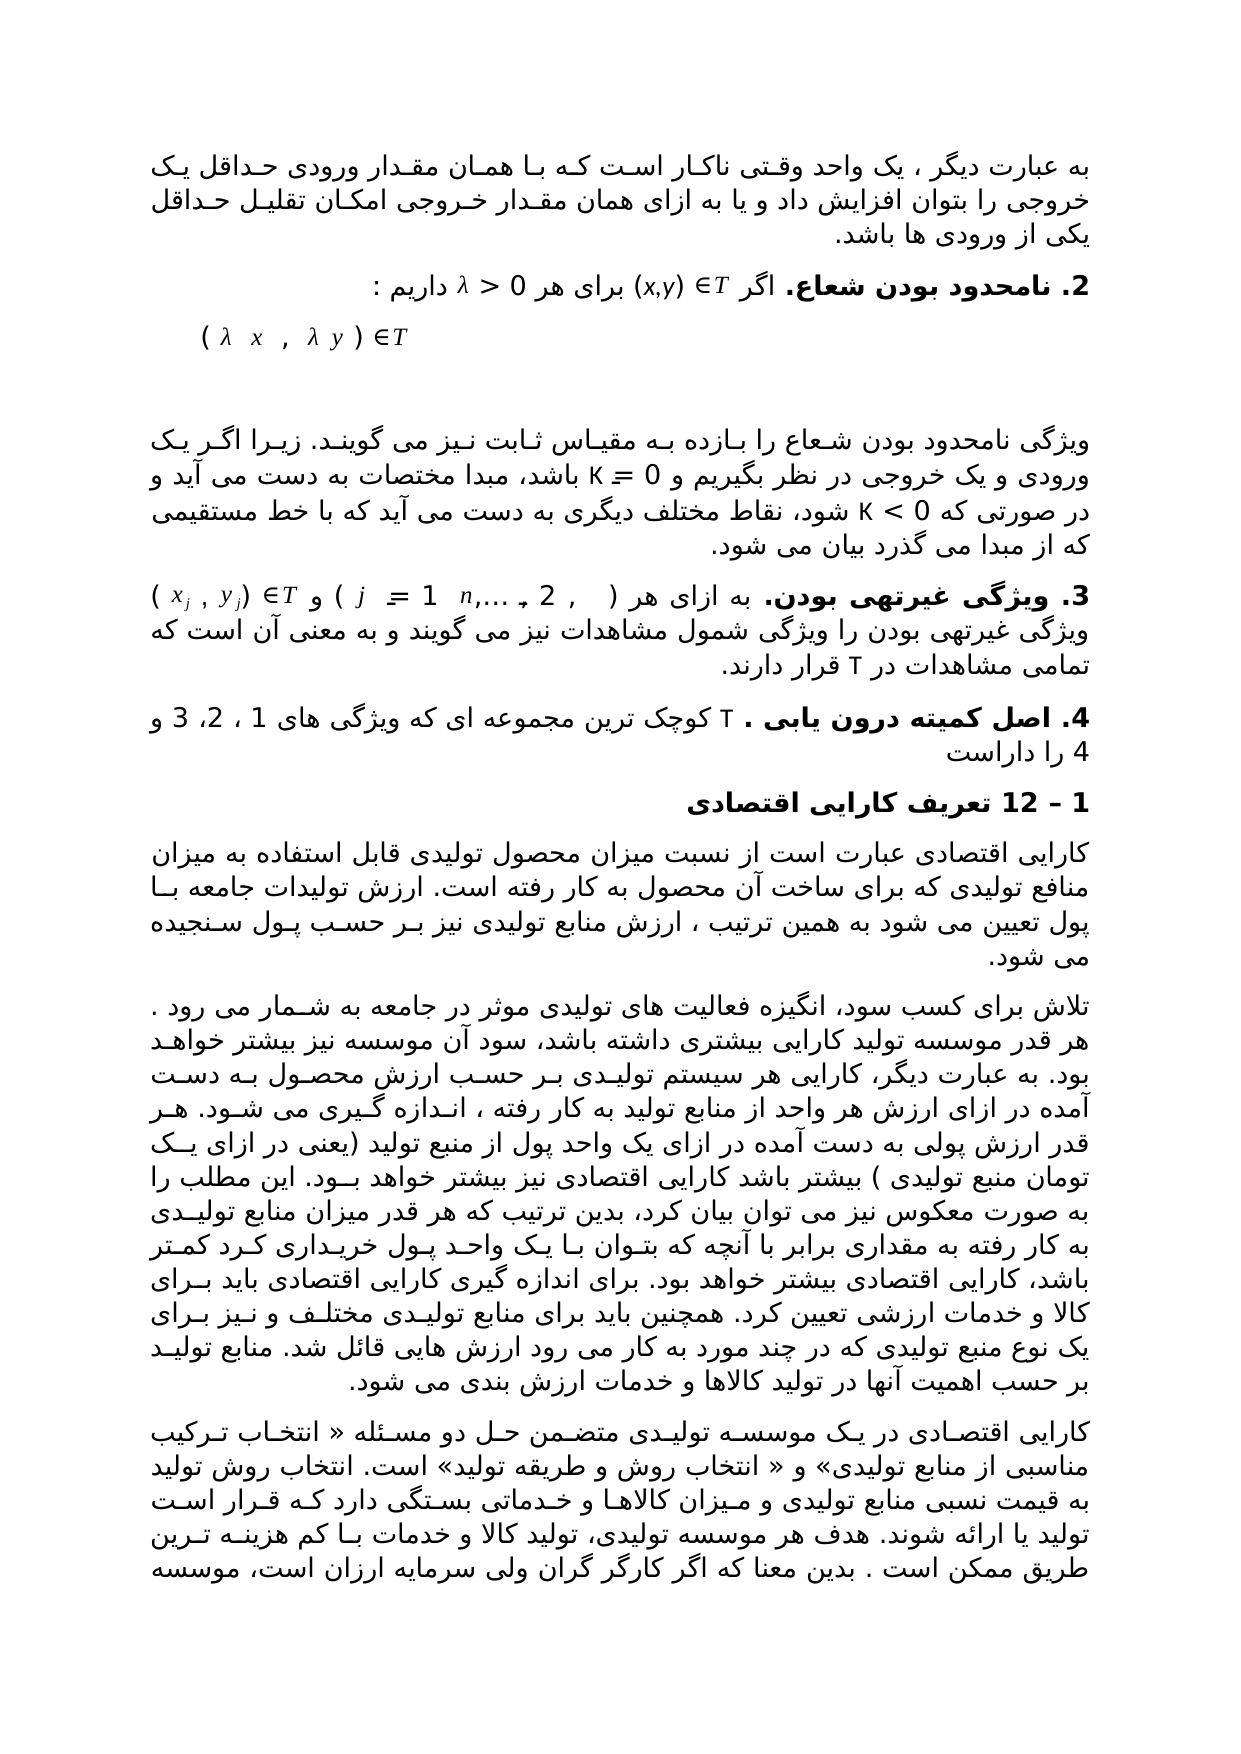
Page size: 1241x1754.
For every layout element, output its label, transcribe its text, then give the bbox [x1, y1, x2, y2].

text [150, 1416, 1090, 1584]
text 2. نامحدود بودن شعاع. اگر (x,y) برای هر 0 < داریم : [150, 269, 1090, 302]
text ویژگی نامحدود بودن شعاع را بازده به مقیاس ثابت نیز می گویند. زیرا اگر یک ورودی و یک خروجی در نظر بگیریم و 0 = K باشد، مبدا مختصات به دست می آید و در صورتی که 0 > K شود، نقاط مختلف دیگری به دست می آید که با خط مستقیمی که از مبدا می گذرد بیان می شود. [150, 424, 1090, 561]
text به عبارت دیگر ، یک واحد وقتی ناکار است که با همان مقدار ورودی حداقل یک خروجی را بتوان افزایش داد و یا به ازای همان مقدار خروجی امکان تقلیل حداقل یکی از ورودی ها باشد. [150, 150, 1090, 250]
text کارایی اقتصادی عبارت است از نسبت میزان محصول تولیدی قابل استفاده به میزان منافع تولیدی که برای ساخت آن محصول به کار رفته است. ارزش تولیدات جامعه با پول تعیین می شود به همین ترتیب ، ارزش منابع تولیدی نیز بر حسب پول سنجیده می شود. [150, 838, 1090, 971]
text ( , ) [150, 321, 1090, 353]
text تلاش برای کسب سود، انگیزه فعالیت های تولیدی موثر در جامعه به شمار می رود . هر قدر موسسه تولید کارایی بیشتری داشته باشد، سود آن موسسه نیز بیشتر خواهد بود. به عبارت دیگر، کارایی هر سیستم تولیدی بر حسب ارزش محصول به دست آمده در ازای ارزش هر واحد از منابع تولید به کار رفته ، اندازه گیری می شود. هر قدر ارزش پولی به دست آمده در ازای یک واحد پول از منبع تولید (یعنی در ازای یک تومان منبع تولیدی ) بیشتر باشد کارایی اقتصادی نیز بیشتر خواهد بود. این مطلب را به صورت معکوس نیز می توان بیان کرد، بدین ترتیب که هر قدر میزان منابع تولیدی به کار رفته به مقداری برابر با آنچه که بتوان با یک واحد پول خریداری کرد کمتر باشد، کارایی اقتصادی بیشتر خواهد بود. برای اندازه گیری کارایی اقتصادی باید برای کالا و خدمات ارزشی تعیین کرد. همچنین باید برای منابع تولیدی مختلف و نیز برای یک نوع منبع تولیدی که در چند مورد به کار می رود ارزش هایی قائل شد. منابع تولید بر حسب اهمیت آنها در تولید کالاها و خدمات ارزش بندی می شود. [150, 991, 1090, 1397]
text 3. ویژگی غیرتهی بودن. به ازای هر ( , 2 , …, 1 = ) و ( , ) ویژگی غیرتهی بودن را ویژگی شمول مشاهدات نیز می گویند و به معنی آن است که تمامی مشاهدات در T قرار دارند. [150, 580, 1090, 681]
text 1 – 12 تعریف کارایی اقتصادی [150, 787, 1090, 818]
text 4. اصل کمیته درون یابی . T کوچک ترین مجموعه ای که ویژگی های 1 ، 2، 3 و 4 را داراست [150, 701, 1090, 768]
